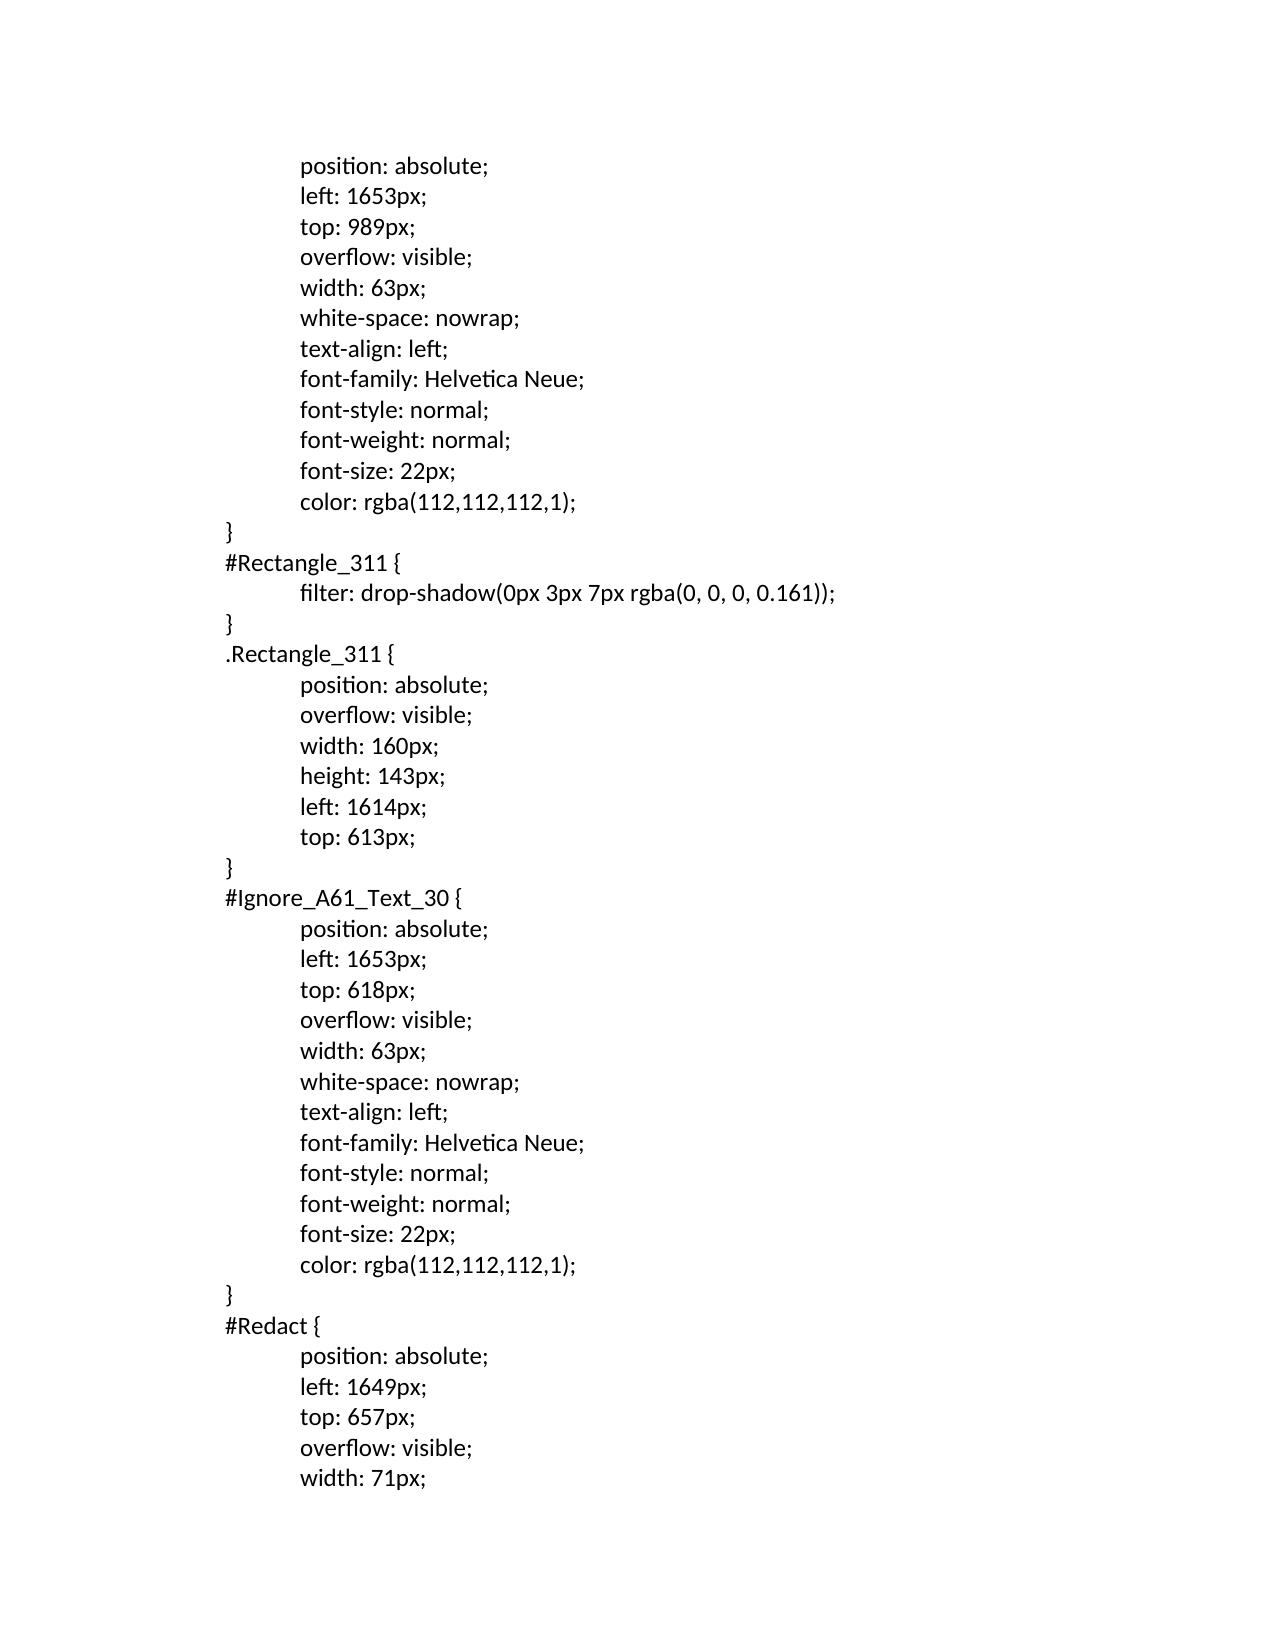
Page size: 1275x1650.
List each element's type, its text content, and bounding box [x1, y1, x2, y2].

text #Rectangle_311 { [150, 547, 1125, 577]
text font-weight: normal; [150, 425, 1125, 455]
text text-align: left; [150, 1096, 1125, 1127]
text width: 63px; [150, 272, 1125, 303]
text filter: drop-shadow(0px 3px 7px rgba(0, 0, 0, 0.161)); [150, 577, 1125, 608]
text .Rectangle_311 { [150, 638, 1125, 669]
text color: rgba(112,112,112,1); [150, 1249, 1125, 1279]
text overflow: visible; [150, 1432, 1125, 1462]
text font-size: 22px; [150, 455, 1125, 486]
text position: absolute; [150, 1340, 1125, 1371]
text width: 71px; [150, 1462, 1125, 1493]
text left: 1653px; [150, 943, 1125, 974]
text position: absolute; [150, 913, 1125, 943]
text left: 1614px; [150, 791, 1125, 821]
text left: 1653px; [150, 181, 1125, 211]
text font-style: normal; [150, 394, 1125, 425]
text top: 613px; [150, 821, 1125, 852]
text } [150, 852, 1125, 882]
text white-space: nowrap; [150, 1066, 1125, 1096]
text } [150, 608, 1125, 638]
text } [150, 1279, 1125, 1310]
text position: absolute; [150, 669, 1125, 699]
text height: 143px; [150, 760, 1125, 791]
text position: absolute; [150, 150, 1125, 181]
text overflow: visible; [150, 242, 1125, 272]
text font-family: Helvetica Neue; [150, 364, 1125, 394]
text #Redact { [150, 1310, 1125, 1340]
text font-weight: normal; [150, 1188, 1125, 1218]
text #Ignore_A61_Text_30 { [150, 882, 1125, 913]
text overflow: visible; [150, 699, 1125, 730]
text width: 63px; [150, 1035, 1125, 1066]
text font-size: 22px; [150, 1218, 1125, 1249]
text top: 618px; [150, 974, 1125, 1004]
text text-align: left; [150, 333, 1125, 364]
text font-style: normal; [150, 1157, 1125, 1188]
text } [150, 516, 1125, 547]
text color: rgba(112,112,112,1); [150, 486, 1125, 516]
text top: 657px; [150, 1401, 1125, 1432]
text font-family: Helvetica Neue; [150, 1127, 1125, 1157]
text top: 989px; [150, 211, 1125, 242]
text left: 1649px; [150, 1371, 1125, 1401]
text white-space: nowrap; [150, 303, 1125, 333]
text overflow: visible; [150, 1004, 1125, 1035]
text width: 160px; [150, 730, 1125, 760]
